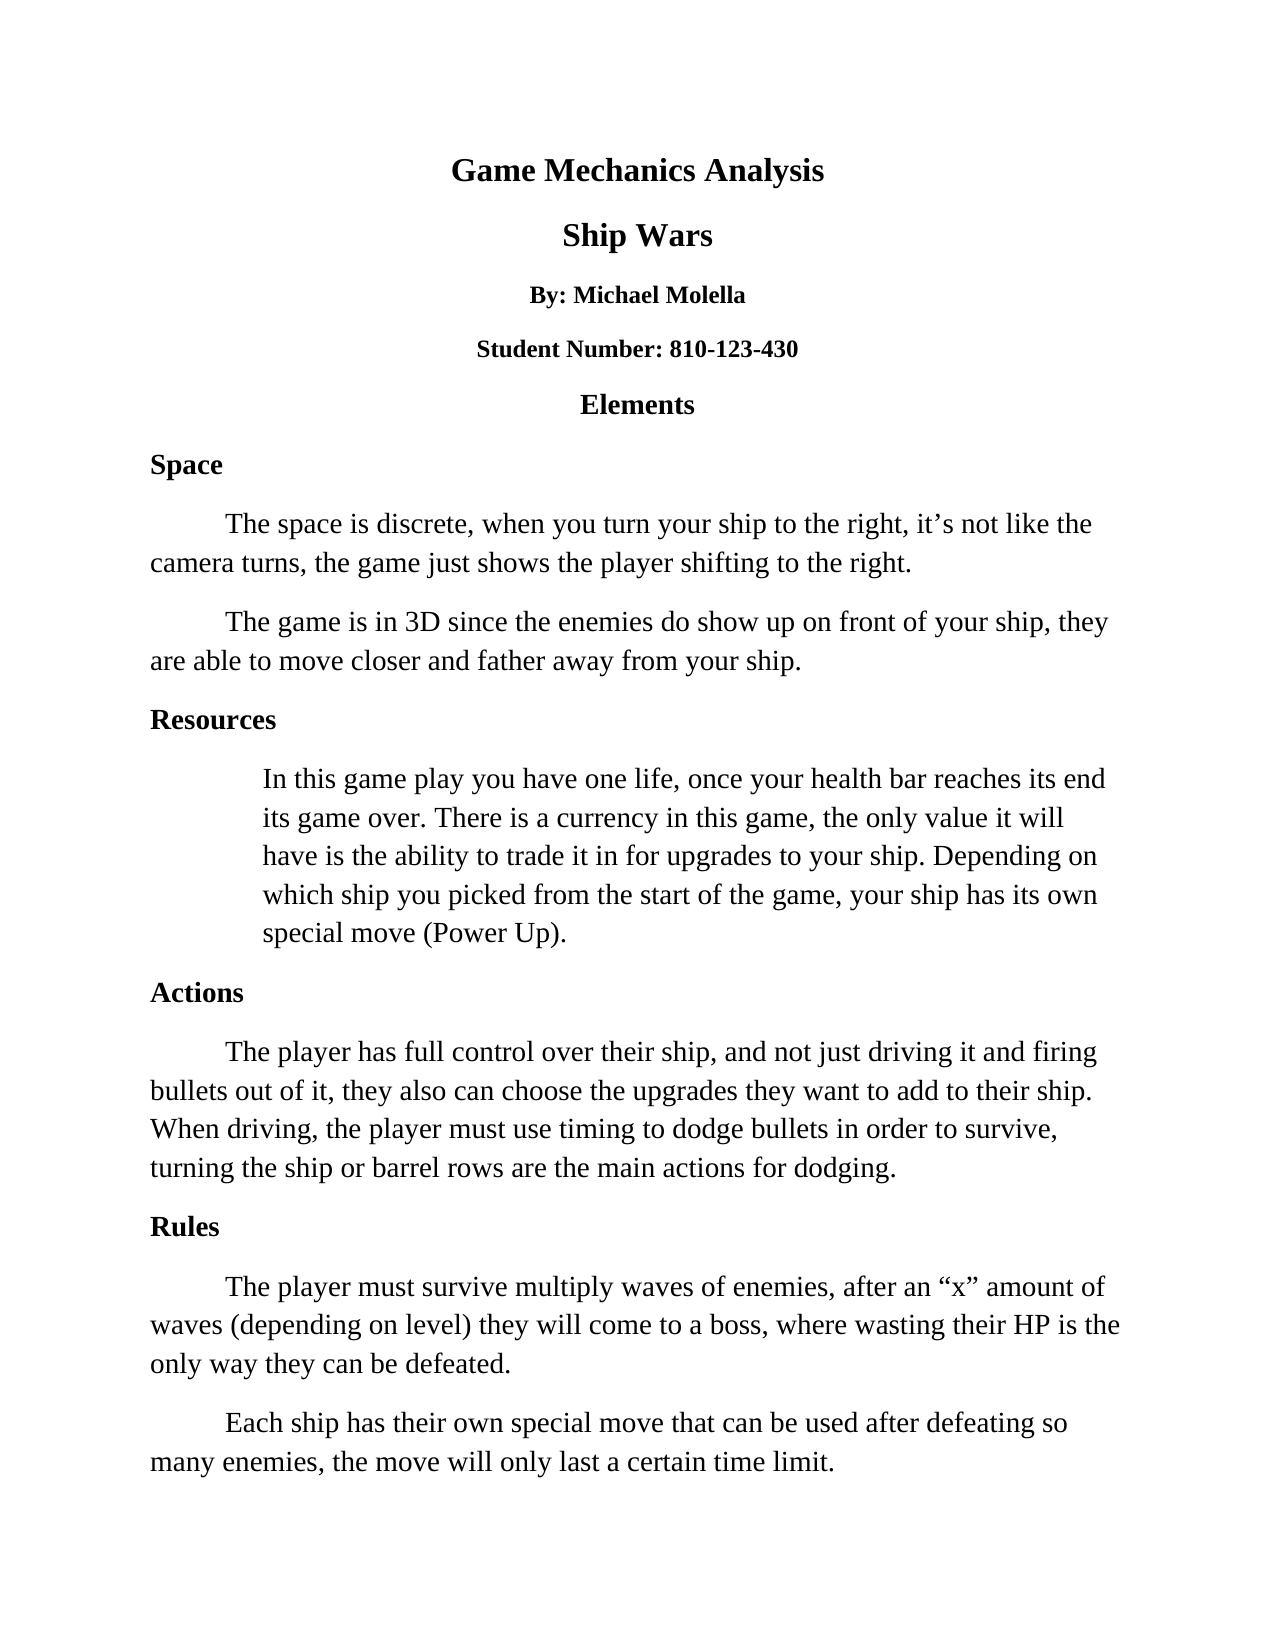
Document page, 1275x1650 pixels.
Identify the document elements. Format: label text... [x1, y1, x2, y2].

text Actions [150, 975, 1125, 1008]
list In this game play you have one life, once your health bar reaches its end its game over. There is a currency in this game, the only value it will have is the ability to trade it in for upgrades to your ship. Depending on which ship you picked from the start of the game, your ship has its own special move (Power Up). [262, 761, 1125, 949]
text The player has full control over their ship, and not just driving it and firing bullets out of it, they also can choose the upgrades they want to add to their ship. When driving, the player must use timing to dodge bullets in order to survive, turning the ship or barrel rows are the main actions for dodging. [150, 1034, 1125, 1183]
text Each ship has their own special move that can be used after defeating so many enemies, the move will only last a certain time limit. [150, 1405, 1125, 1477]
text The game is in 3D since the enemies do show up on front of your ship, they are able to move closer and father away from your ship. [150, 604, 1125, 676]
text Rules [150, 1209, 1125, 1243]
text By: Michael Molella [150, 280, 1125, 308]
text Space [150, 447, 1125, 480]
text Elements [150, 387, 1125, 421]
text The space is discrete, when you turn your ship to the right, it’s not like the camera turns, the game just shows the player shifting to the right. [150, 506, 1125, 578]
text Student Number: 810-123-430 [150, 334, 1125, 362]
text Ship Wars [150, 215, 1125, 253]
text The player must survive multiply waves of enemies, after an “x” amount of waves (depending on level) they will come to a boss, where wasting their HP is the only way they can be defeated. [150, 1269, 1125, 1379]
text Resources [150, 702, 1125, 736]
text Game Mechanics Analysis [150, 150, 1125, 188]
